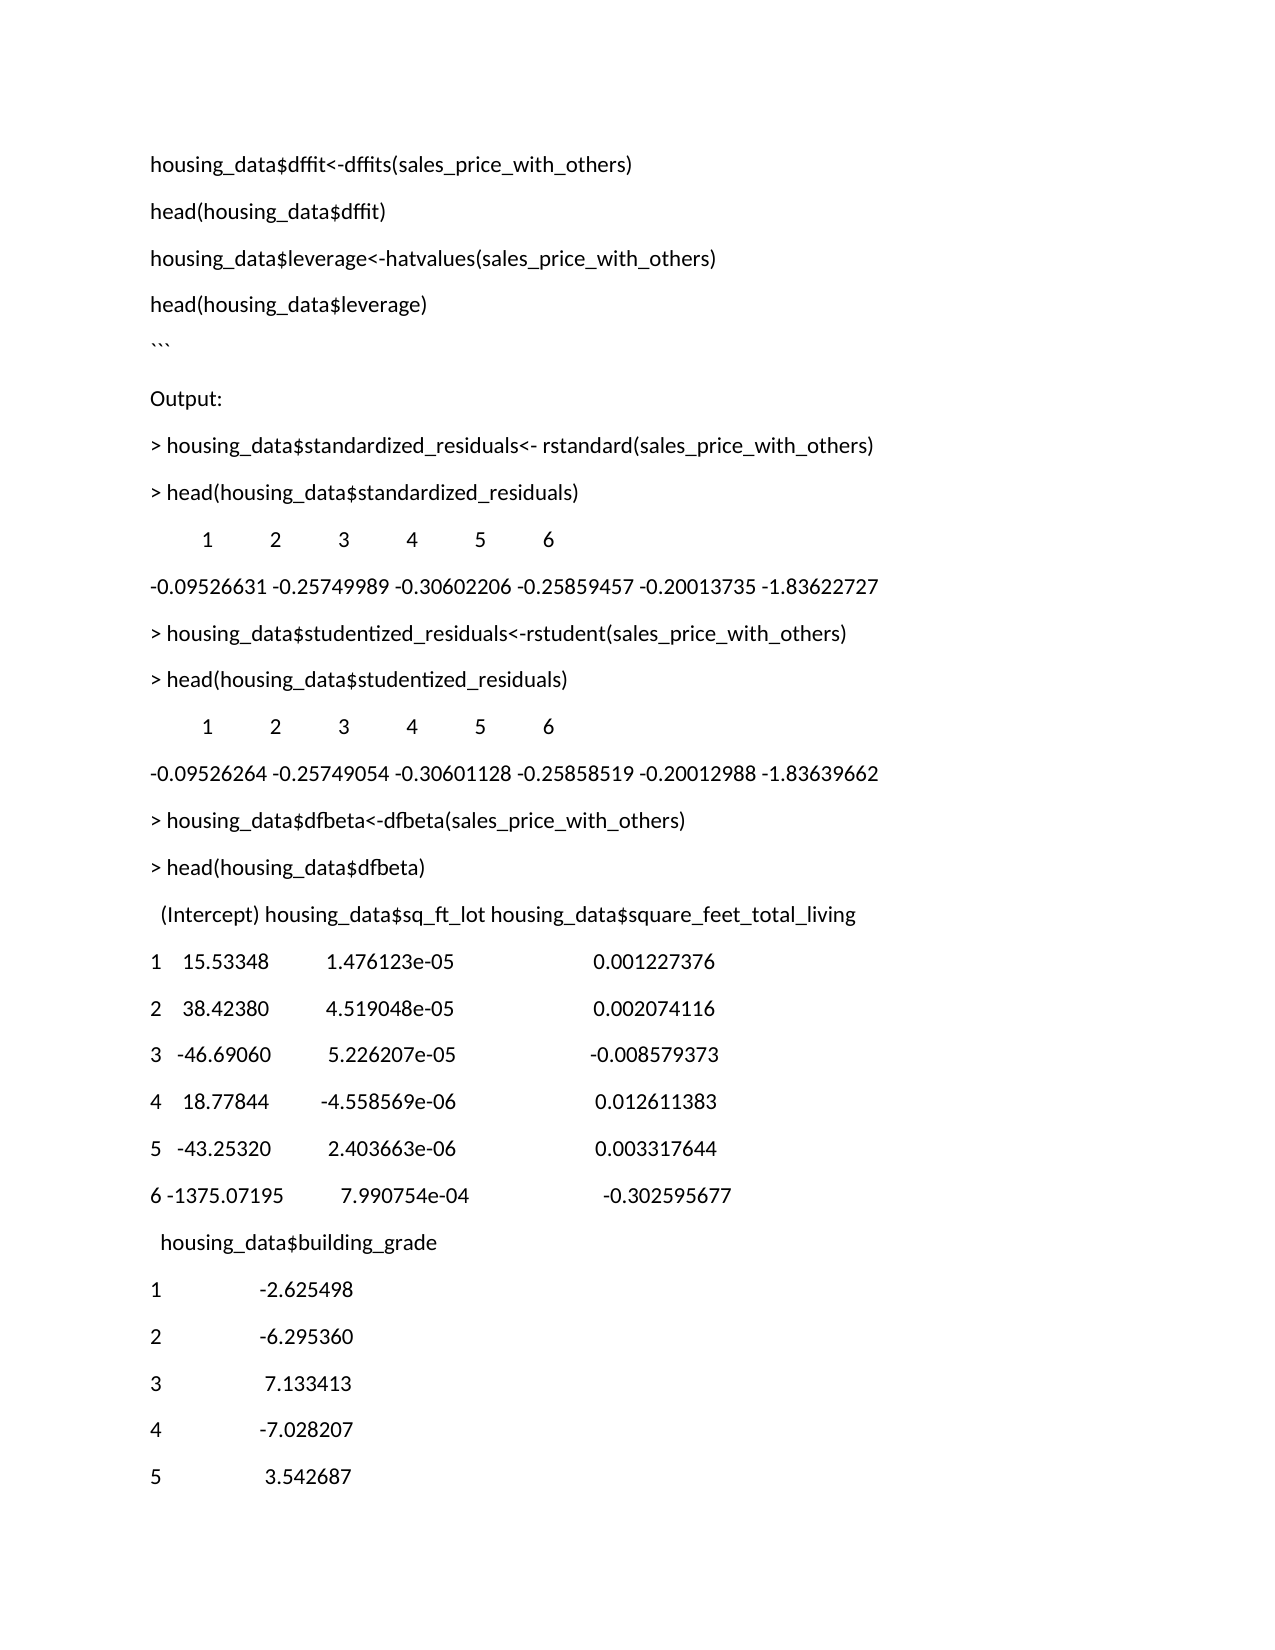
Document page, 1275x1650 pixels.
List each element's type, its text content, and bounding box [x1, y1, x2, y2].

text > head(housing_data$dfbeta) [150, 853, 1125, 881]
text > head(housing_data$standardized_residuals) [150, 478, 1125, 506]
text -0.09526264 -0.25749054 -0.30601128 -0.25858519 -0.20012988 -1.83639662 [150, 759, 1125, 787]
text 5 3.542687 [150, 1462, 1125, 1491]
text -0.09526631 -0.25749989 -0.30602206 -0.25859457 -0.20013735 -1.83622727 [150, 572, 1125, 600]
text housing_data$leverage<-hatvalues(sales_price_with_others) [150, 244, 1125, 272]
text 5 -43.25320 2.403663e-06 0.003317644 [150, 1134, 1125, 1162]
text head(housing_data$dffit) [150, 197, 1125, 225]
text > housing_data$studentized_residuals<-rstudent(sales_price_with_others) [150, 619, 1125, 647]
text (Intercept) housing_data$sq_ft_lot housing_data$square_feet_total_living [150, 900, 1125, 928]
text 1 2 3 4 5 6 [150, 712, 1125, 741]
text 1 15.53348 1.476123e-05 0.001227376 [150, 947, 1125, 975]
text Output: [150, 384, 1125, 412]
text > head(housing_data$studentized_residuals) [150, 666, 1125, 694]
text ``` [150, 337, 1125, 366]
text 1 2 3 4 5 6 [150, 525, 1125, 553]
text 2 38.42380 4.519048e-05 0.002074116 [150, 994, 1125, 1022]
text > housing_data$standardized_residuals<- rstandard(sales_price_with_others) [150, 431, 1125, 459]
text housing_data$dffit<-dffits(sales_price_with_others) [150, 150, 1125, 178]
text 3 -46.69060 5.226207e-05 -0.008579373 [150, 1041, 1125, 1069]
text 3 7.133413 [150, 1369, 1125, 1397]
text 1 -2.625498 [150, 1275, 1125, 1303]
text 4 18.77844 -4.558569e-06 0.012611383 [150, 1087, 1125, 1116]
text 6 -1375.07195 7.990754e-04 -0.302595677 [150, 1181, 1125, 1209]
text 2 -6.295360 [150, 1322, 1125, 1350]
text 4 -7.028207 [150, 1416, 1125, 1444]
text housing_data$building_grade [150, 1228, 1125, 1256]
text > housing_data$dfbeta<-dfbeta(sales_price_with_others) [150, 806, 1125, 834]
text head(housing_data$leverage) [150, 291, 1125, 319]
